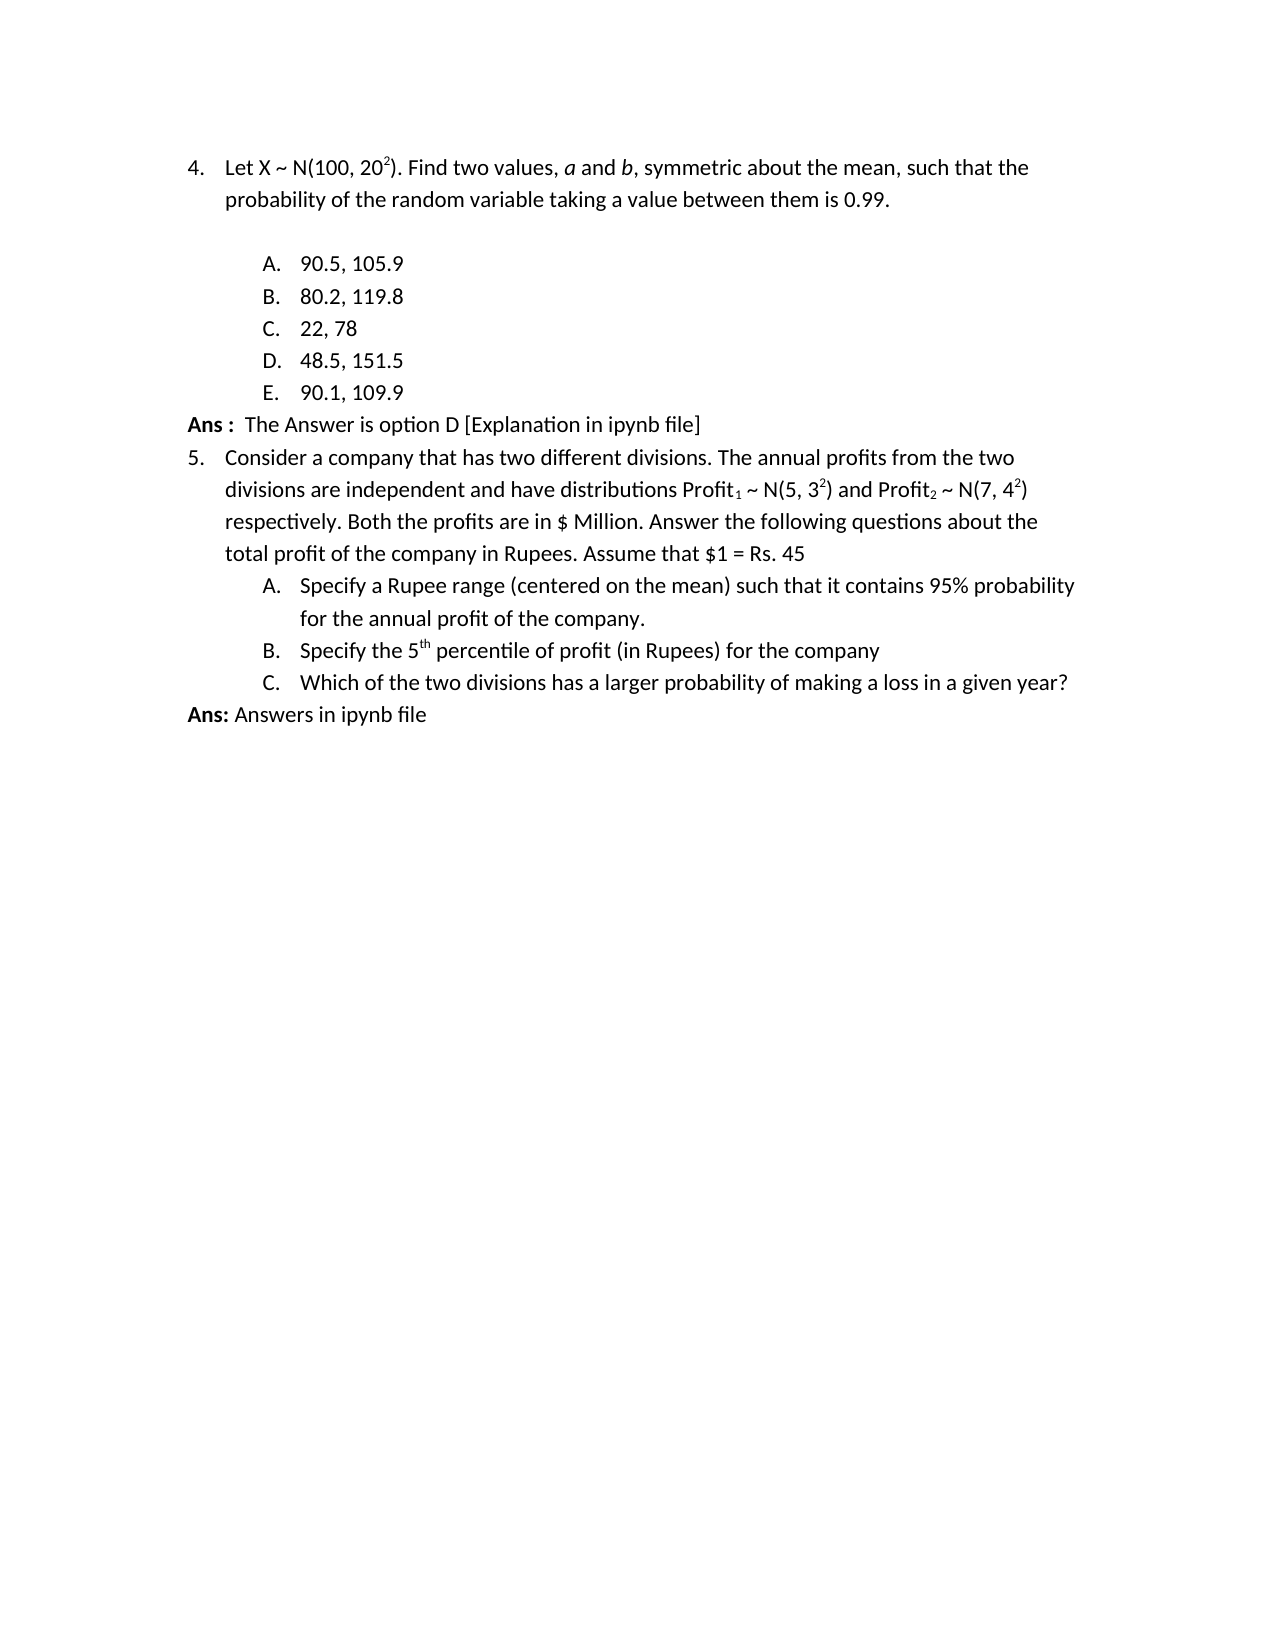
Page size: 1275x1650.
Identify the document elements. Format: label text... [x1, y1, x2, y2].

text Ans: Answers in ipynb file [187, 700, 1087, 728]
list 48.5, 151.5 [262, 346, 1087, 374]
text Ans : The Answer is option D [Explanation in ipynb file] [187, 411, 1087, 438]
list 80.2, 119.8 [262, 282, 1087, 310]
list Which of the two divisions has a larger probability of making a loss in a given year? [262, 668, 1087, 696]
list 90.5, 105.9 [262, 249, 1087, 278]
list Specify a Rupee range (centered on the mean) such that it contains 95% probability for the annual profit of the company. [262, 571, 1087, 632]
list 90.1, 109.9 [262, 378, 1087, 406]
list Let X ~ N(100, 202). Find two values, a and b, symmetric about the mean, such that the probability of the random variable taking a value between them is 0.99. [187, 153, 1087, 213]
list 22, 78 [262, 314, 1087, 342]
list Consider a company that has two different divisions. The annual profits from the two divisions are independent and have distributions Profit1 ~ N(5, 32) and Profit2 ~ N(7, 42) respectively. Both the profits are in $ Million. Answer the following questions about the total profit of the company in Rupees. Assume that $1 = Rs. 45 [187, 443, 1087, 567]
list Specify the 5th percentile of profit (in Rupees) for the company [262, 636, 1087, 664]
